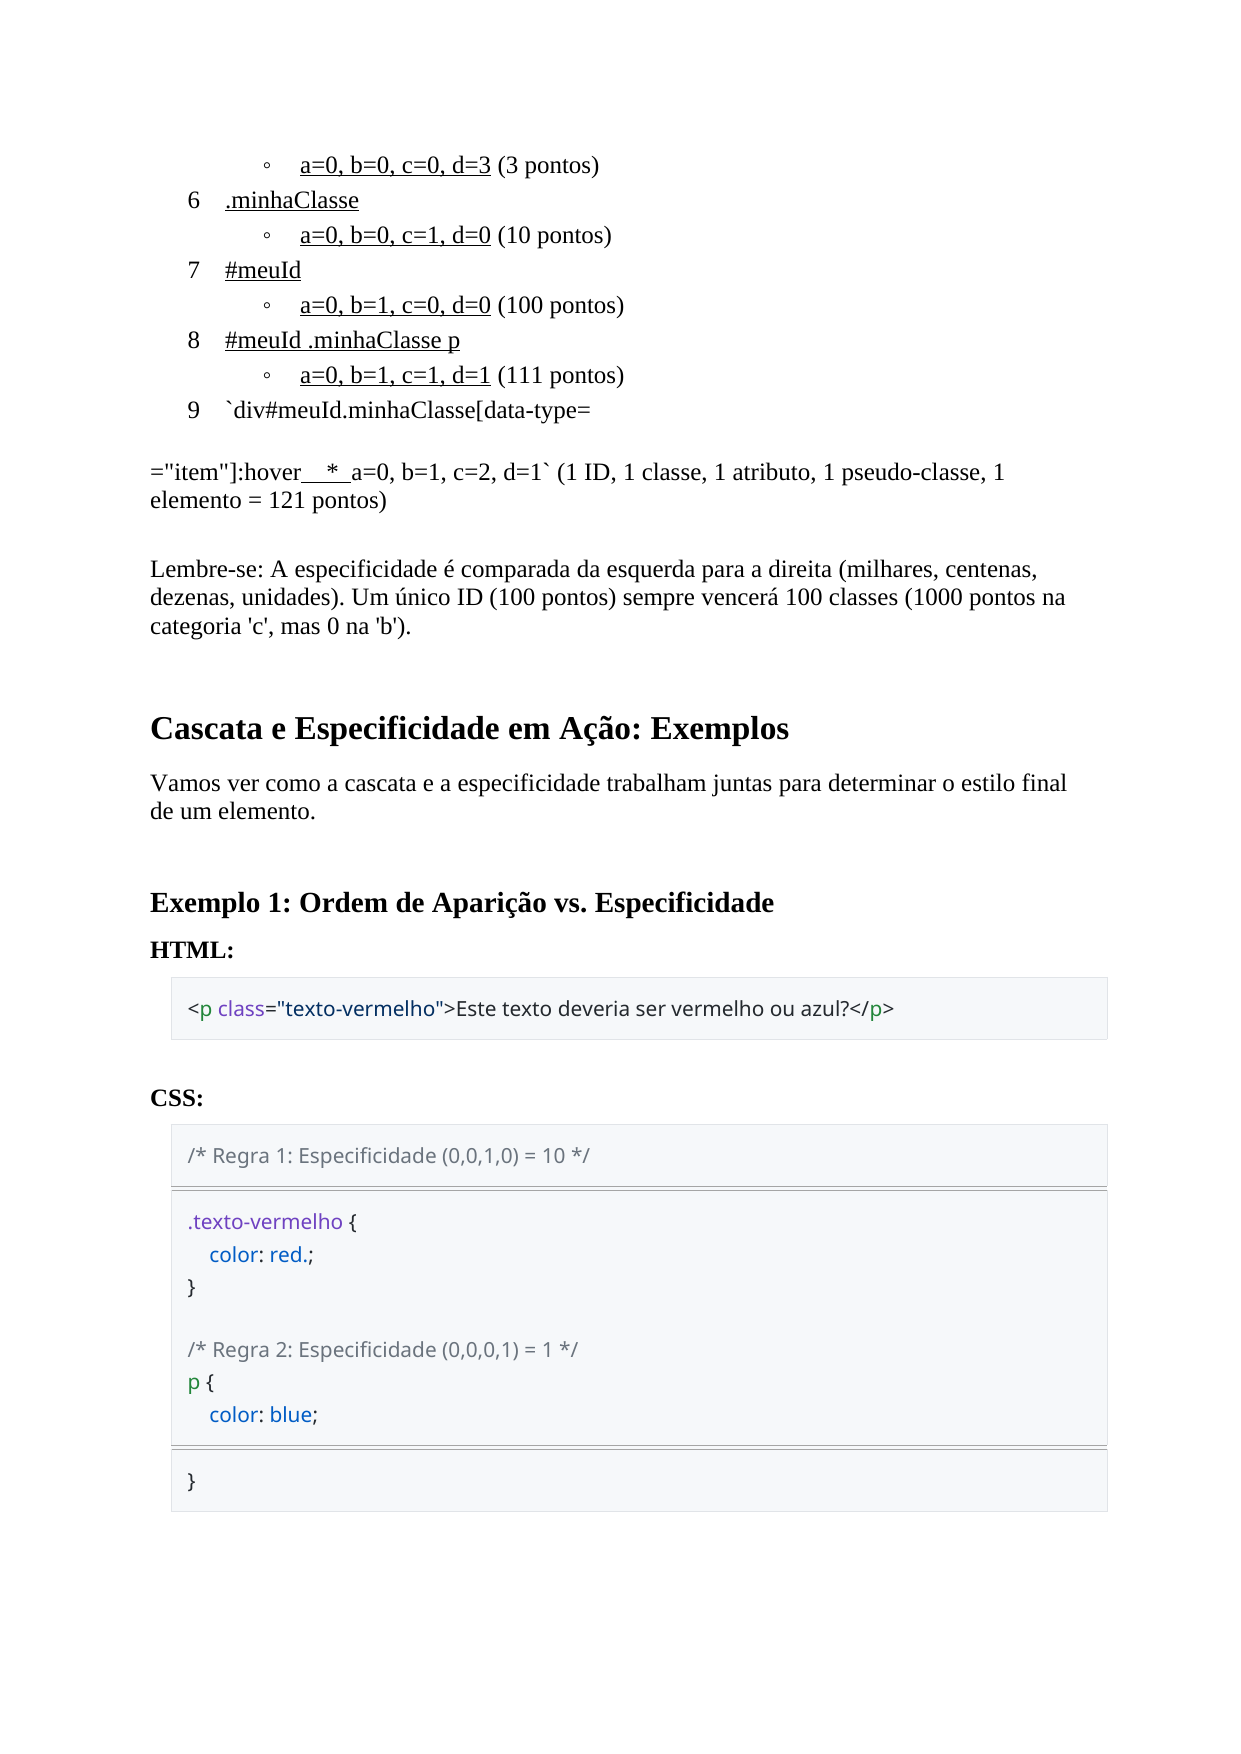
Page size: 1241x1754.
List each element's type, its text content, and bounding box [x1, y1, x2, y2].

list #meuId [187, 255, 1090, 284]
list a=0, b=1, c=1, d=1 (111 pontos) [262, 360, 1090, 389]
text color: blue; [172, 1383, 1107, 1445]
text /* Regra 1: Especificidade (0,0,1,0) = 10 */ [172, 1125, 1107, 1186]
text color: red.; [172, 1223, 1107, 1255]
list a=0, b=1, c=0, d=0 (100 pontos) [262, 290, 1090, 319]
subtitle Cascata e Especificidade em Ação: Exemplos [150, 708, 1090, 747]
list a=0, b=0, c=1, d=0 (10 pontos) [262, 220, 1090, 249]
text CSS: [150, 1083, 1090, 1111]
text p { [172, 1350, 1107, 1383]
text HTML: [150, 936, 1090, 964]
list .minhaClasse [187, 185, 1090, 214]
subtitle Exemplo 1: Ordem de Aparição vs. Especificidade [150, 885, 1090, 919]
list `div#meuId.minhaClasse[data-type= [187, 395, 1090, 424]
text ="item"]:hover * a=0, b=1, c=2, d=1` (1 ID, 1 classe, 1 atributo, 1 pseudo-classe, 1 elemento = 121 pontos) [150, 457, 1090, 514]
text } [172, 1450, 1107, 1511]
text /* Regra 2: Especificidade (0,0,0,1) = 1 */ [172, 1318, 1107, 1350]
text Vamos ver como a cascata e a especificidade trabalham juntas para determinar o estilo final de um elemento. [150, 768, 1090, 825]
text .texto-vermelho { [172, 1191, 1107, 1223]
text Lembre-se: A especificidade é comparada da esquerda para a direita (milhares, centenas, dezenas, unidades). Um único ID (100 pontos) sempre vencerá 100 classes (1000 pontos na categoria 'c', mas 0 na 'b'). [150, 554, 1090, 640]
text <p class="texto-vermelho">Este texto deveria ser vermelho ou azul?</p> [172, 978, 1107, 1039]
list a=0, b=0, c=0, d=3 (3 pontos) [262, 150, 1090, 179]
text } [172, 1255, 1107, 1288]
list #meuId .minhaClasse p [187, 325, 1090, 354]
